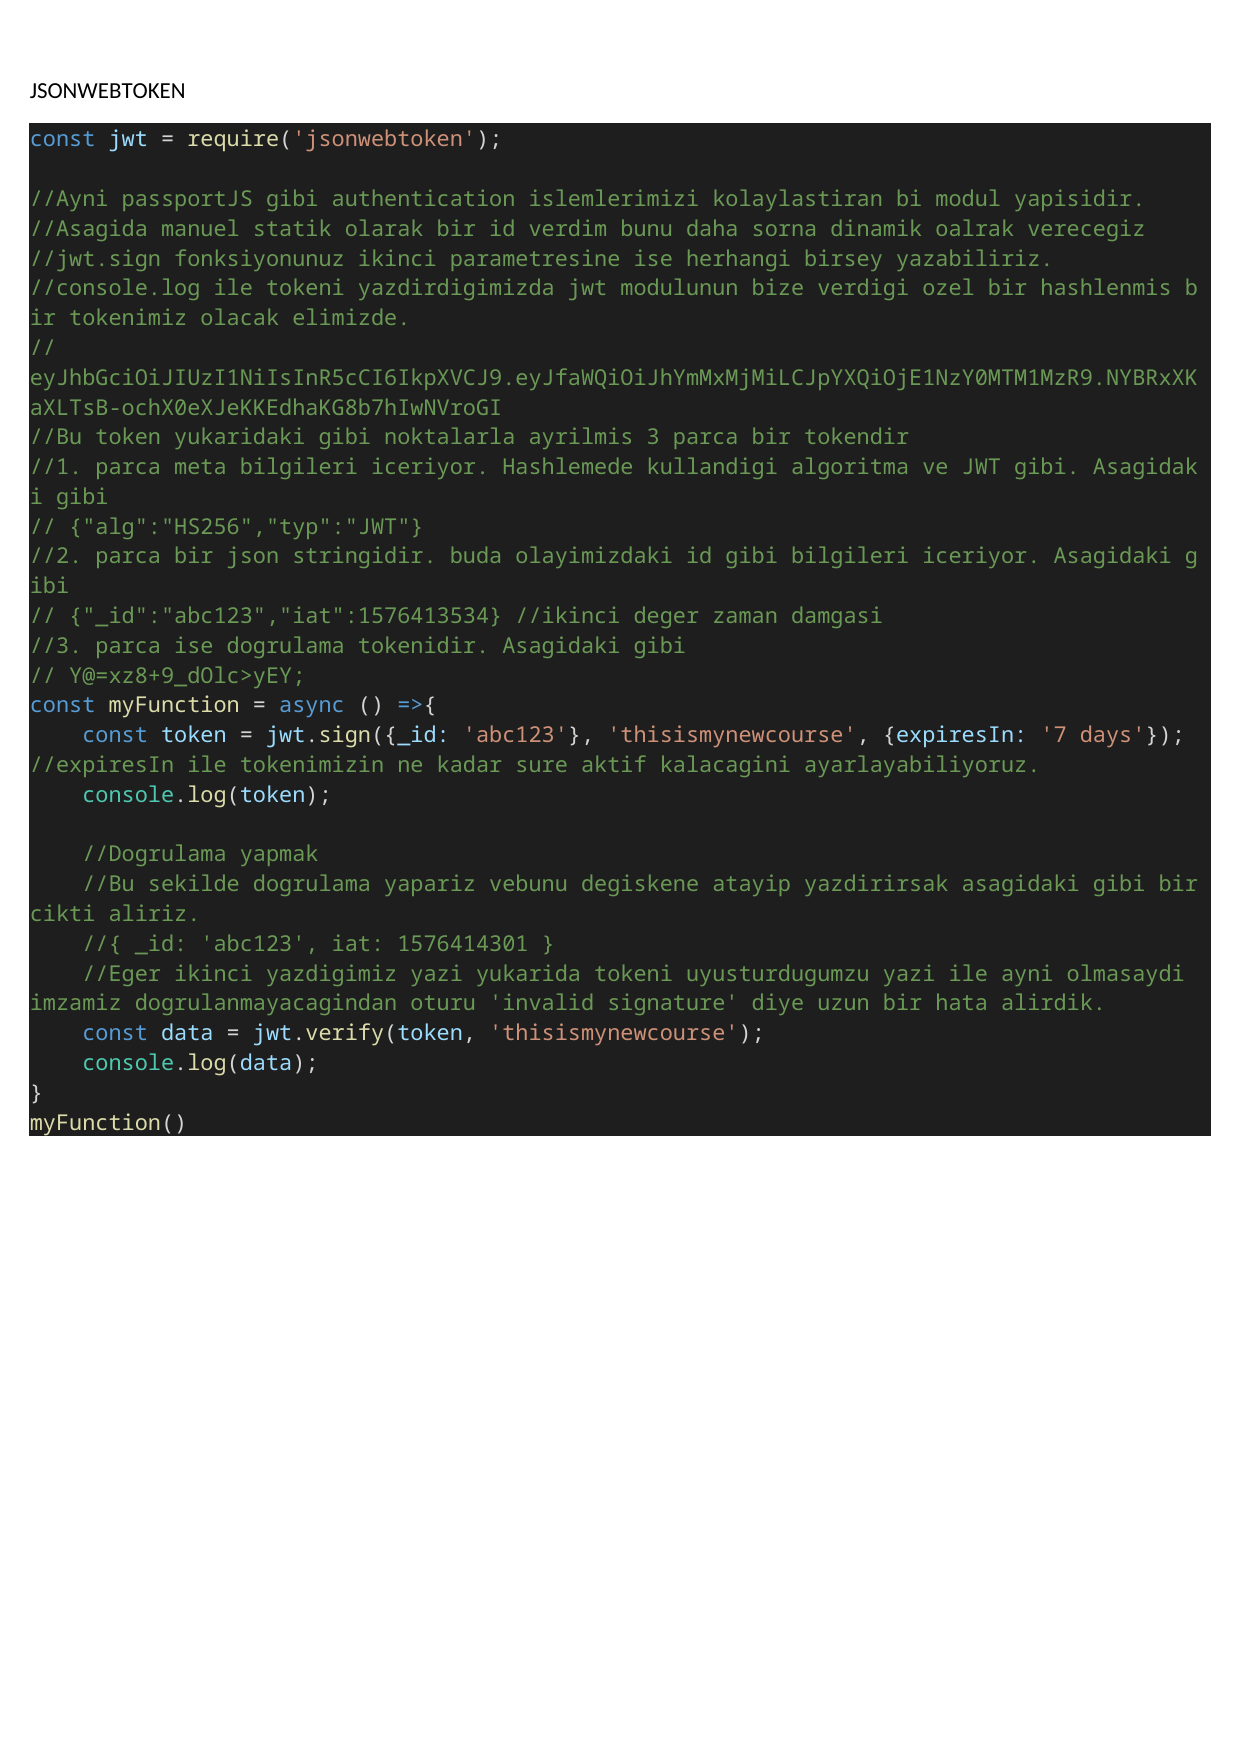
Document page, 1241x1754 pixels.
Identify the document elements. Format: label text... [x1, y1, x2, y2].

text const jwt = require('jsonwebtoken'); [29, 123, 1211, 153]
text console.log(token); [29, 779, 1211, 808]
text //eyJhbGciOiJIUzI1NiIsInR5cCI6IkpXVCJ9.eyJfaWQiOiJhYmMxMjMiLCJpYXQiOjE1NzY0MTM1MzR9.NYBRxXKaXLTsB-ochX0eXJeKKEdhaKG8b7hIwNVroGI [29, 332, 1211, 421]
text //3. parca ise dogrulama tokenidir. Asagidaki gibi [29, 630, 1211, 659]
text //{ _id: 'abc123', iat: 1576414301 } [29, 928, 1211, 957]
text // Y@=xz8+9_dOlc>yEY; [29, 659, 1211, 689]
text //console.log ile tokeni yazdirdigimizda jwt modulunun bize verdigi ozel bir hashlenmis bir tokenimiz olacak elimizde. [29, 272, 1211, 332]
text const myFunction = async () =>{ [29, 689, 1211, 719]
text //Bu sekilde dogrulama yapariz vebunu degiskene atayip yazdirirsak asagidaki gibi bir cikti aliriz. [29, 868, 1211, 928]
text //Asagida manuel statik olarak bir id verdim bunu daha sorna dinamik oalrak verecegiz [29, 213, 1211, 242]
text //Ayni passportJS gibi authentication islemlerimizi kolaylastiran bi modul yapisidir. [29, 183, 1211, 213]
text //2. parca bir json stringidir. buda olayimizdaki id gibi bilgileri iceriyor. Asagidaki gibi [29, 540, 1211, 600]
text //1. parca meta bilgileri iceriyor. Hashlemede kullandigi algoritma ve JWT gibi. Asagidaki gibi [29, 451, 1211, 511]
text console.log(data); [29, 1047, 1211, 1077]
text //Bu token yukaridaki gibi noktalarla ayrilmis 3 parca bir tokendir [29, 421, 1211, 451]
text //Eger ikinci yazdigimiz yazi yukarida tokeni uyusturdugumzu yazi ile ayni olmasaydi imzamiz dogrulanmayacagindan oturu 'invalid signature' diye uzun bir hata alirdik. [29, 957, 1211, 1017]
text const token = jwt.sign({_id: 'abc123'}, 'thisismynewcourse', {expiresIn: '7 days'}); //expiresIn ile tokenimizin ne kadar sure aktif kalacagini ayarlayabiliyoruz. [29, 719, 1211, 779]
text // {"_id":"abc123","iat":1576413534} //ikinci deger zaman damgasi [29, 600, 1211, 630]
text // {"alg":"HS256","typ":"JWT"} [29, 511, 1211, 540]
text //jwt.sign fonksiyonunuz ikinci parametresine ise herhangi birsey yazabiliriz. [29, 242, 1211, 272]
text const data = jwt.verify(token, 'thisismynewcourse'); [29, 1017, 1211, 1047]
text myFunction() [29, 1106, 1211, 1136]
text //Dogrulama yapmak [29, 838, 1211, 868]
text JSONWEBTOKEN [29, 76, 1211, 104]
text } [29, 1077, 1211, 1106]
